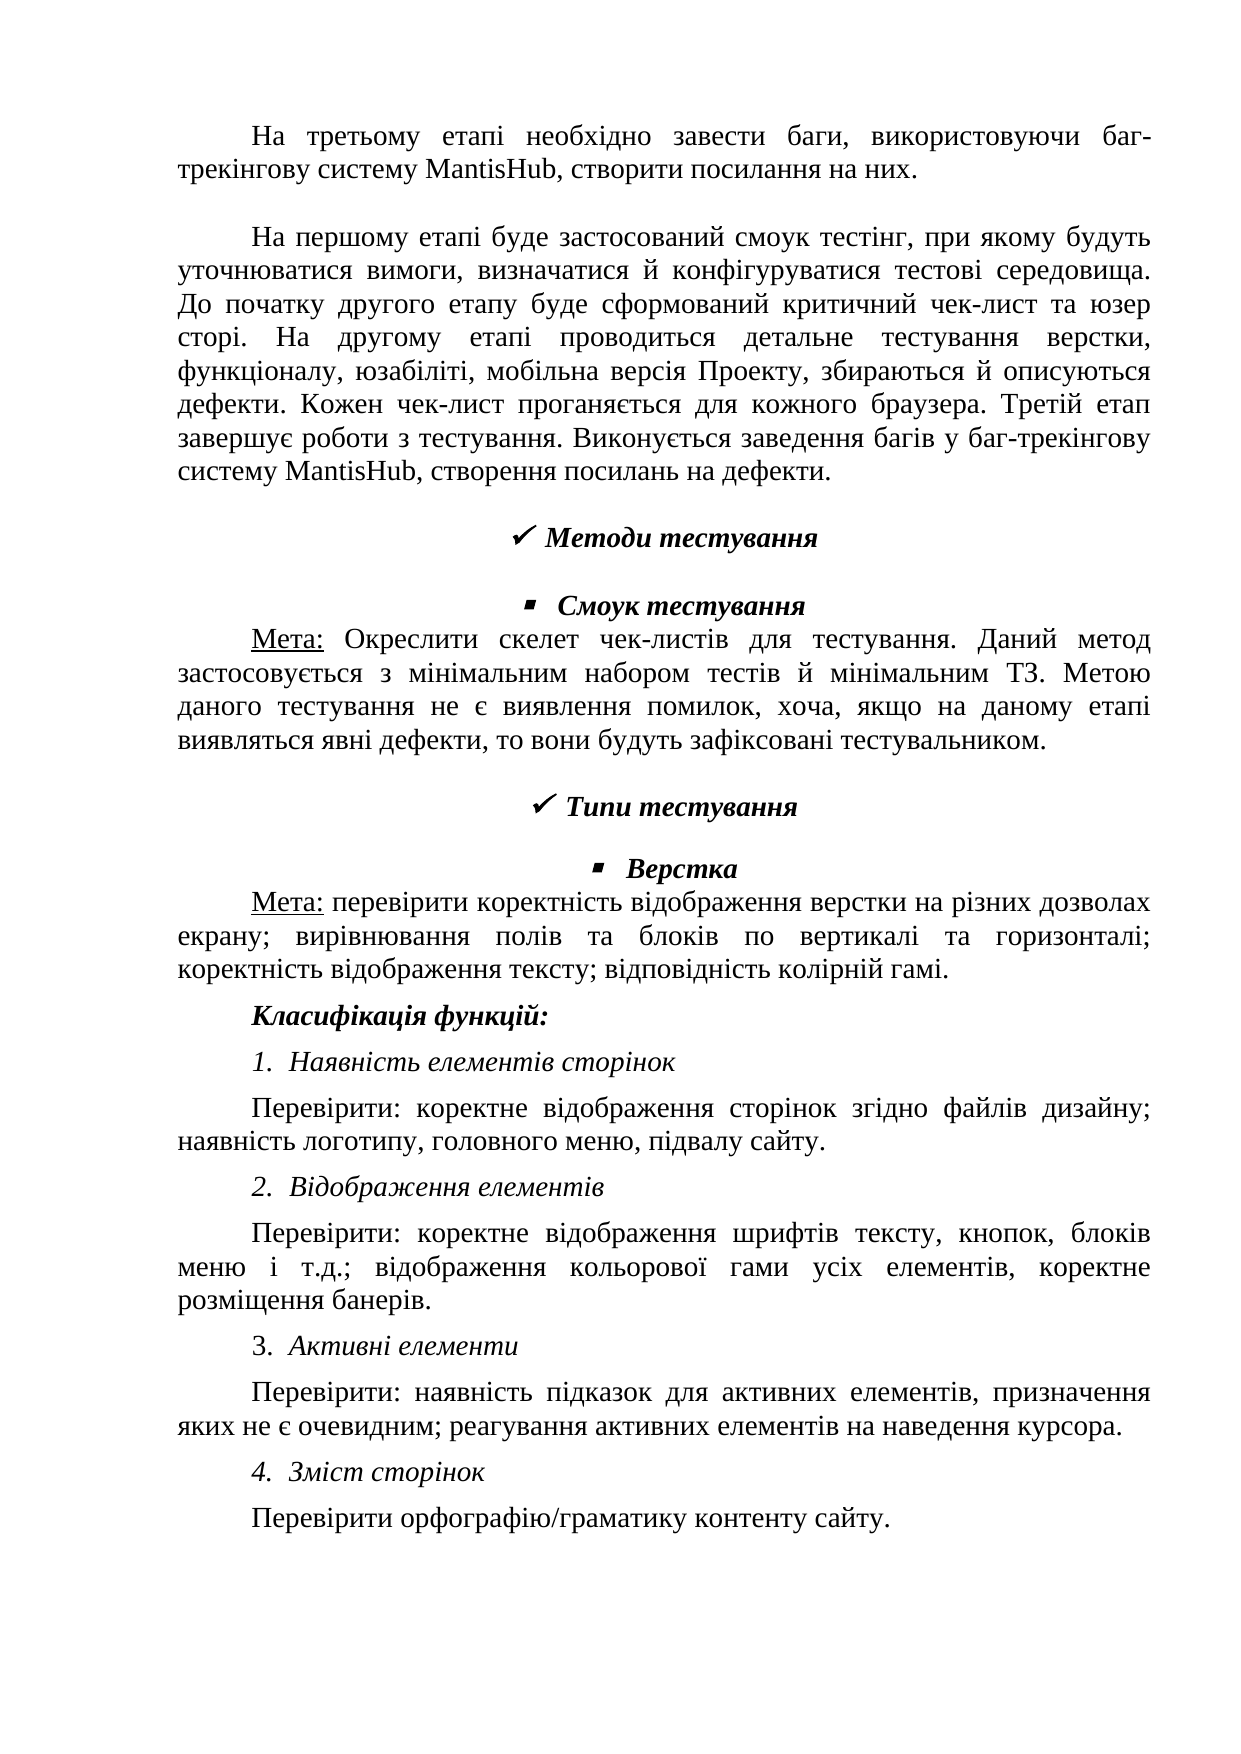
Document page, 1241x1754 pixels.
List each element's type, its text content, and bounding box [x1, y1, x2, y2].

list Перевірити орфографію/граматику контенту сайту. [177, 1500, 1152, 1534]
list Перевірити: наявність підказок для активних елементів, призначення яких не є очевидним; реагування активних елементів на наведення курсора. [177, 1374, 1152, 1442]
list Перевірити: коректне відображення сторінок згідно файлів дизайну; наявність логотипу, головного меню, підвалу сайту. [177, 1090, 1152, 1157]
text На першому етапі буде застосований смоук тестінг, при якому будуть уточнюватися вимоги, визначатися й конфігуруватися тестові середовища. До початку другого етапу буде сформований критичний чек-лист та юзер сторі. На другому етапі проводиться детальне тестування верстки, функціоналу, юзабіліті, мобільна версія Проекту, збираються й описуються дефекти. Кожен чек-лист проганяється для кожного браузера. Третій етап завершує роботи з тестування. Виконується заведення багів у баг-трекінгову систему MantisHub, створення посилань на дефекти. [177, 219, 1152, 487]
list Типи тестування [177, 789, 1152, 851]
text Мета: Окреслити скелет чек-листів для тестування. Даний метод застосовується з мінімальним набором тестів й мінімальним ТЗ. Метою даного тестування не є виявлення помилок, хоча, якщо на даному етапі виявляться явні дефекти, то вони будуть зафіксовані тестувальником. [177, 621, 1152, 756]
list Активні елементи [252, 1328, 1152, 1362]
text Класифікація функцій: [177, 998, 1152, 1031]
list Відображення елементів [251, 1169, 1152, 1203]
list Методи тестування [177, 521, 1152, 554]
list Верстка [177, 851, 1152, 884]
list Наявність елементів сторінок [252, 1044, 1152, 1077]
list Перевірити: коректне відображення шрифтів тексту, кнопок, блоків меню і т.д.; відображення кольорової гами усіх елементів, коректне розміщення банерів. [177, 1215, 1152, 1316]
text На третьому етапі необхідно завести баги, використовуючи баг-трекінгову систему MantisHub, створити посилання на них. [177, 118, 1152, 185]
list Смоук тестування [177, 588, 1152, 621]
list Зміст сторінок [251, 1454, 1152, 1488]
text Мета: перевірити коректність відображення верстки на різних дозволах екрану; вирівнювання полів та блоків по вертикалі та горизонталі; коректність відображення тексту; відповідність колірній гамі. [177, 884, 1152, 985]
